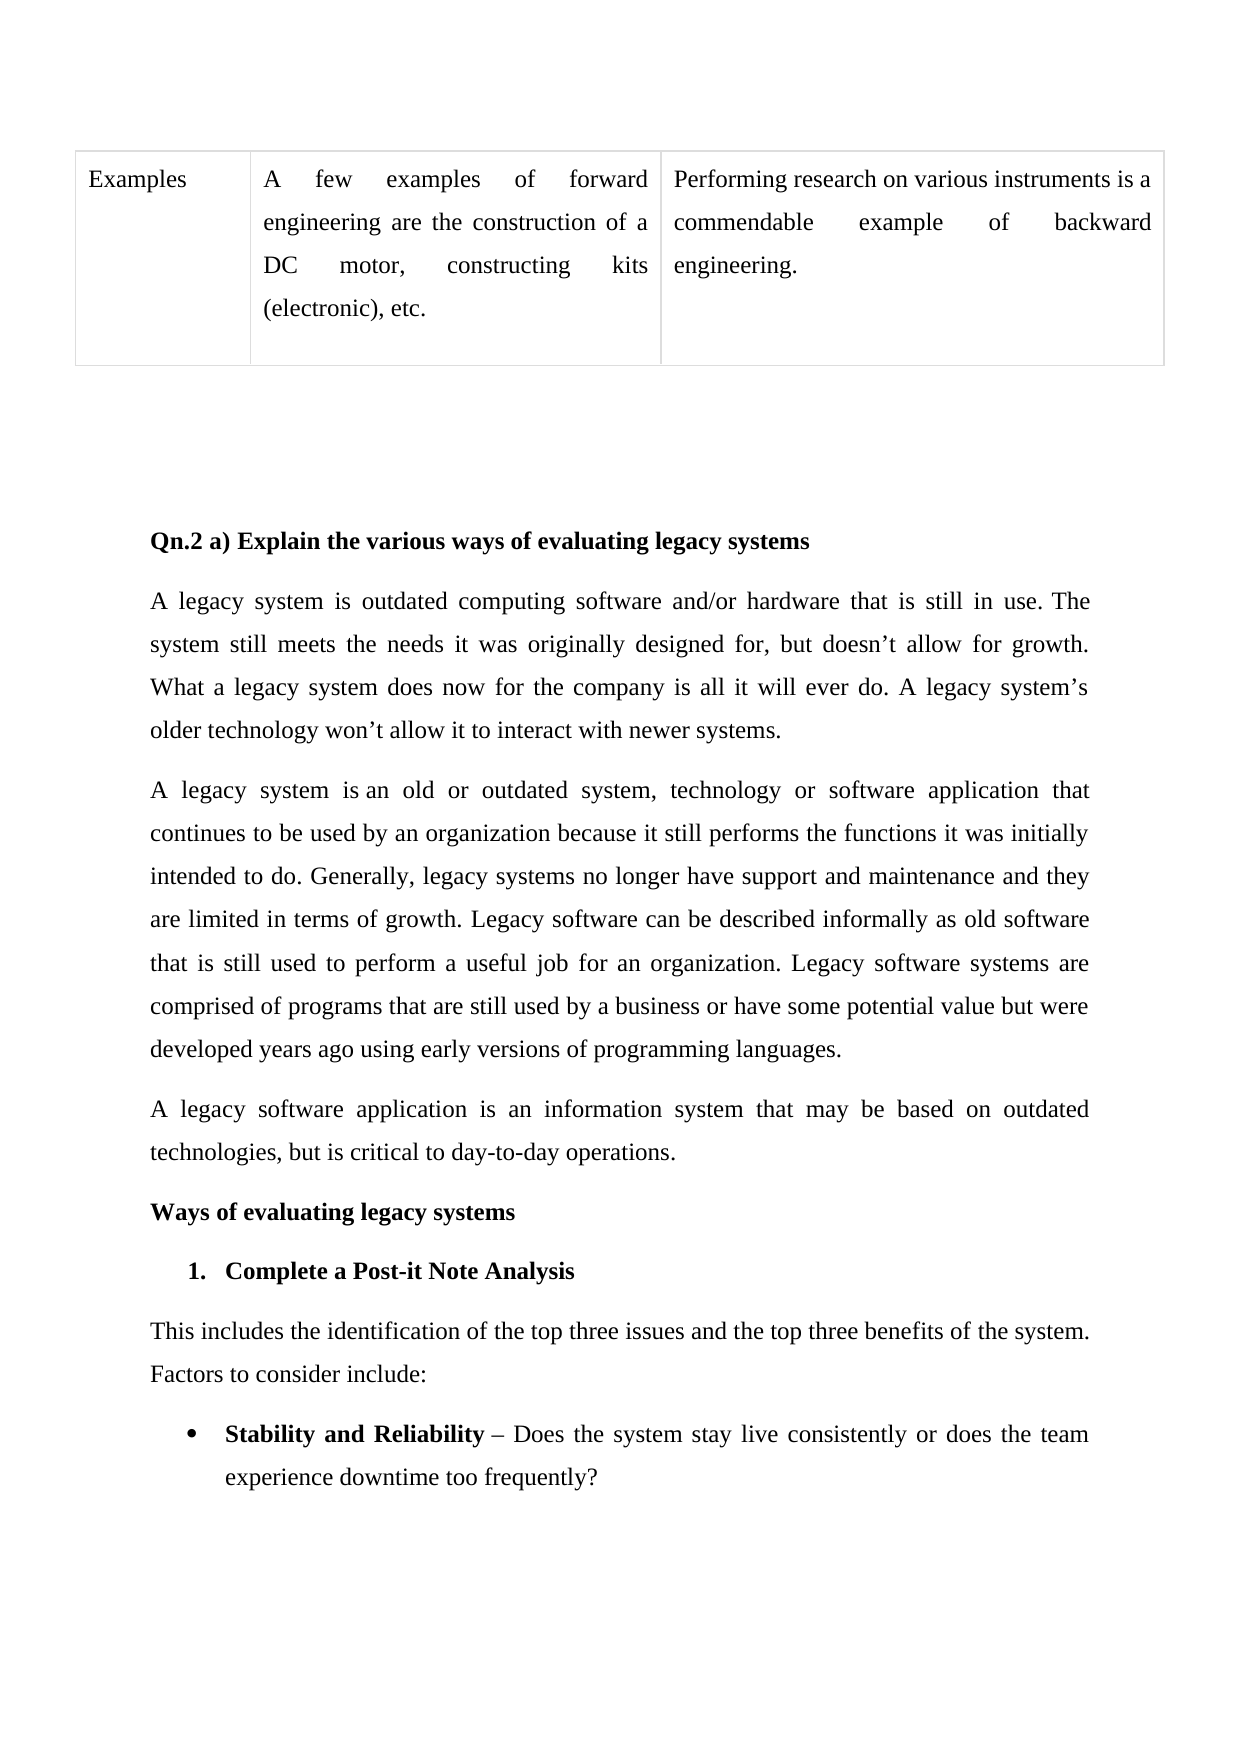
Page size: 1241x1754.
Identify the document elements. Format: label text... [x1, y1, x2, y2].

text A legacy software application is an information system that may be based on outdated technologies, but is critical to day-to-day operations. [150, 1094, 1090, 1166]
list Complete a Post-it Note Analysis [187, 1256, 1090, 1285]
text A legacy system is outdated computing software and/or hardware that is still in use. The system still meets the needs it was originally designed for, but doesn’t allow for growth. What a legacy system does now for the company is all it will ever do. A legacy system’s older technology won’t allow it to interact with newer systems. [150, 586, 1090, 744]
text A legacy system is an old or outdated system, technology or software application that continues to be used by an organization because it still performs the functions it was initially intended to do. Generally, legacy systems no longer have support and maintenance and they are limited in terms of growth. Legacy software can be described informally as old software that is still used to perform a useful job for an organization. Legacy software systems are comprised of programs that are still used by a business or have some potential value but were developed years ago using early versions of programming languages. [150, 775, 1090, 1063]
text Qn.2 a) Explain the various ways of evaluating legacy systems [150, 526, 1090, 555]
list Stability and Reliability – Does the system stay live consistently or does the team experience downtime too frequently? [187, 1419, 1090, 1491]
table_cell Performing research on various instruments is a commendable example of backward engineering. [662, 152, 1163, 364]
text Ways of evaluating legacy systems [150, 1197, 1090, 1225]
text This includes the identification of the top three issues and the top three benefits of the system. Factors to consider include: [150, 1316, 1090, 1388]
table_cell Examples [76, 152, 250, 364]
table_cell A few examples of forward engineering are the construction of a DC motor, constructing kits (electronic), etc. [251, 152, 660, 364]
